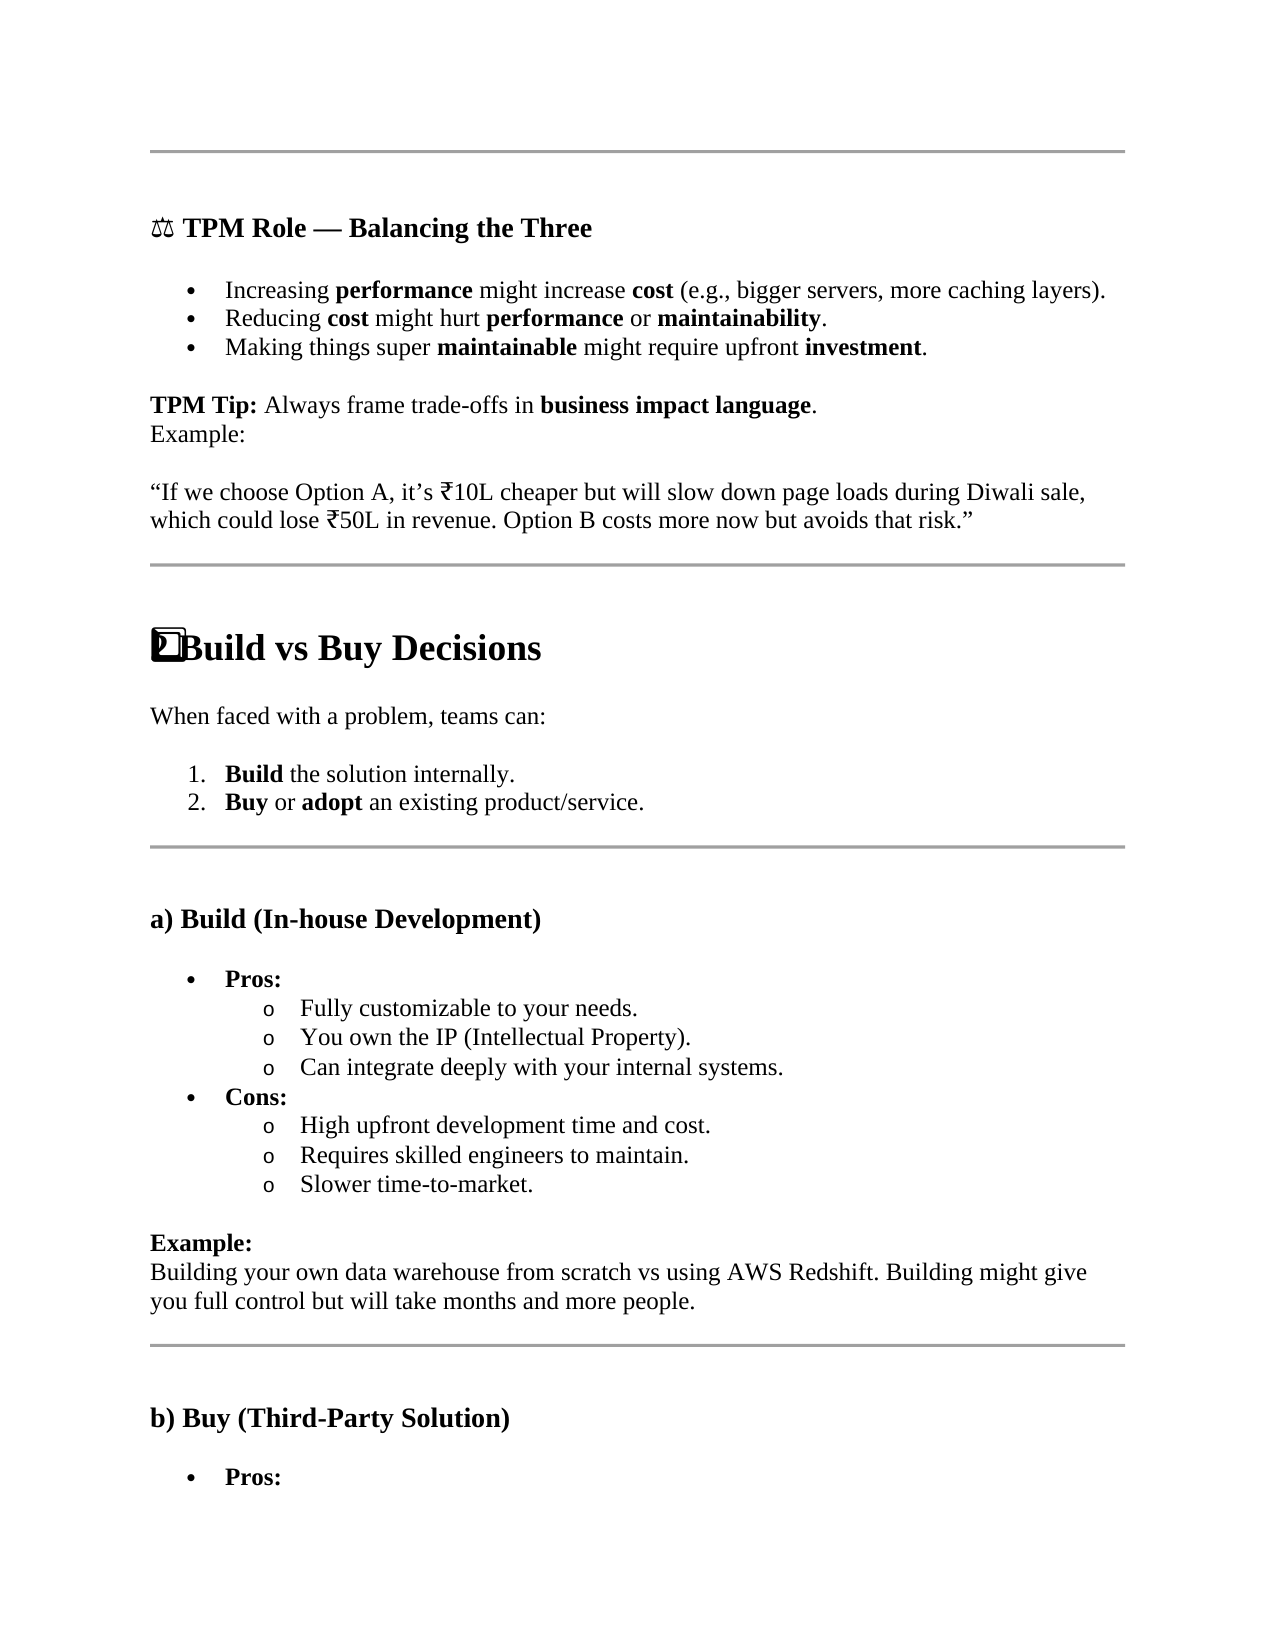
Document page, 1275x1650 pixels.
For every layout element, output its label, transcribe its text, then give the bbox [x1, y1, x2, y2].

text a) Build (In-house Development) [150, 903, 1125, 935]
list Build the solution internally. [187, 759, 1125, 787]
list Cons: [187, 1082, 1125, 1110]
list Requires skilled engineers to maintain. [262, 1140, 1125, 1169]
text “If we choose Option A, it’s ₹10L cheaper but will slow down page loads during Diwali sale, which could lose ₹50L in revenue. Option B costs more now but avoids that risk.” [150, 477, 1125, 534]
list You own the IP (Intellectual Property). [262, 1022, 1125, 1052]
list Slower time-to-market. [262, 1169, 1125, 1199]
list Pros: [187, 1462, 1125, 1491]
list Increasing performance might increase cost (e.g., bigger servers, more caching layers). [187, 275, 1125, 303]
list Buy or adopt an existing product/service. [187, 787, 1125, 816]
text Example: Building your own data warehouse from scratch vs using AWS Redshift. Building might give you full control but will take months and more people. [150, 1228, 1125, 1314]
text When faced with a problem, teams can: [150, 701, 1125, 729]
list Can integrate deeply with your internal systems. [262, 1052, 1125, 1082]
list High upfront development time and cost. [262, 1110, 1125, 1140]
text ⚖️ TPM Role — Balancing the Three [150, 207, 1125, 246]
text TPM Tip: Always frame trade-offs in business impact language. Example: [150, 390, 1125, 448]
text b) Buy (Third-Party Solution) [150, 1401, 1125, 1433]
list Reducing cost might hurt performance or maintainability. [187, 303, 1125, 332]
list Fully customizable to your needs. [262, 993, 1125, 1022]
text 2️⃣ Build vs Buy Decisions [150, 621, 1125, 672]
list Pros: [187, 964, 1125, 993]
list Making things super maintainable might require upfront investment. [187, 332, 1125, 361]
